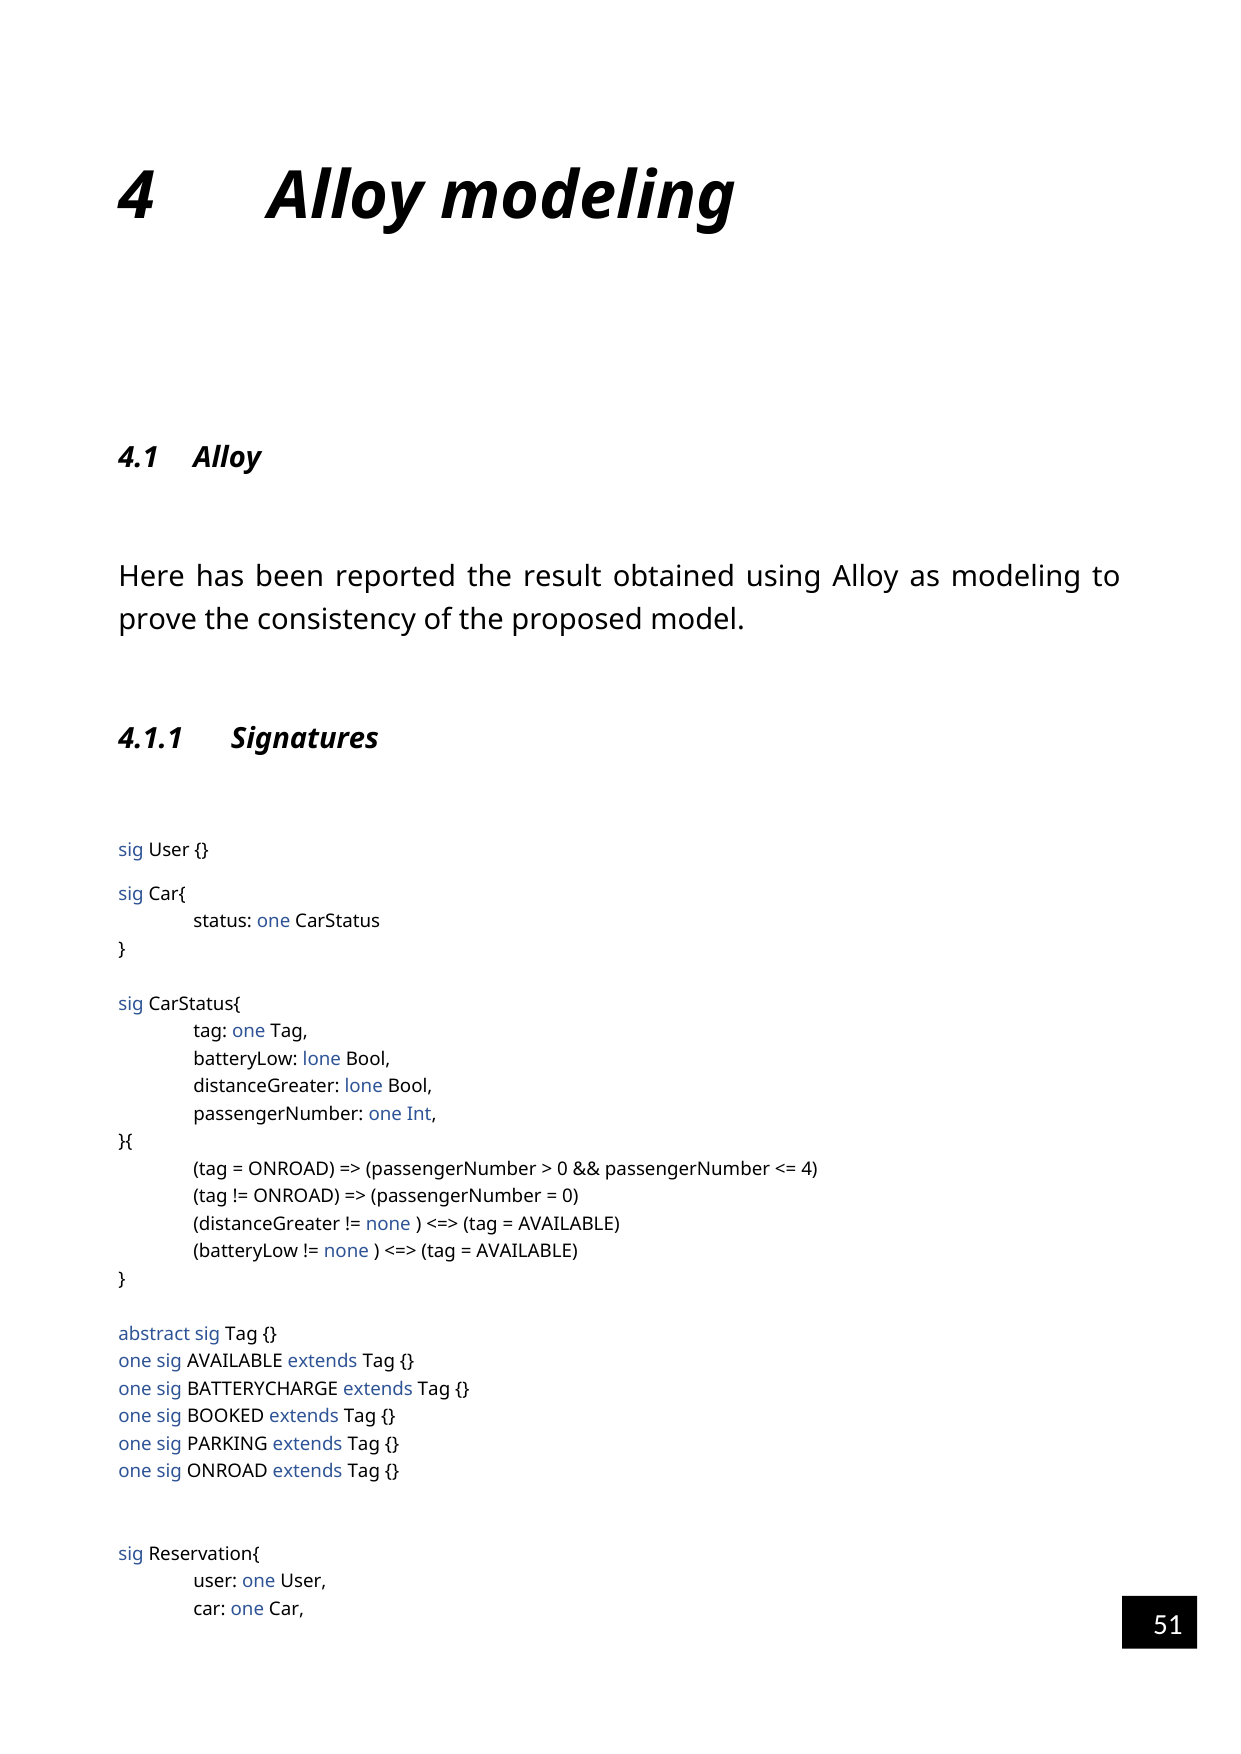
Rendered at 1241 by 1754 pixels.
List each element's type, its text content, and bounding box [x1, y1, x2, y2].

text tag: one Tag, [118, 1018, 1122, 1043]
text (batteryLow != none ) <=> (tag = AVAILABLE) [118, 1238, 1122, 1263]
text batteryLow: lone Bool, [118, 1045, 1122, 1071]
text one sig ONROAD extends Tag {} [118, 1458, 1122, 1483]
text one sig BATTERYCHARGE extends Tag {} [118, 1375, 1122, 1401]
text abstract sig Tag {} [118, 1320, 1122, 1346]
list Alloy modeling [118, 148, 1122, 238]
text status: one CarStatus [118, 908, 1122, 933]
text sig CarStatus{ [118, 990, 1122, 1016]
text sig Car{ [118, 880, 1122, 906]
text distanceGreater: lone Bool, [118, 1073, 1122, 1098]
text user: one User, [118, 1568, 1122, 1593]
text passengerNumber: one Int, [118, 1100, 1122, 1126]
text car: one Car, [118, 1595, 1122, 1621]
list Alloy [118, 436, 1122, 476]
text one sig BOOKED extends Tag {} [118, 1403, 1122, 1428]
text }{ [118, 1128, 1122, 1153]
list Signatures [118, 717, 1122, 757]
text one sig AVAILABLE extends Tag {} [118, 1348, 1122, 1373]
text } [118, 935, 1122, 961]
text sig User {} [118, 836, 1122, 862]
text sig Reservation{ [118, 1540, 1122, 1566]
text (tag != ONROAD) => (passengerNumber = 0) [118, 1183, 1122, 1208]
text one sig PARKING extends Tag {} [118, 1430, 1122, 1456]
text Here has been reported the result obtained using Alloy as modeling to prove the consistency of the proposed model. [118, 555, 1122, 638]
text (distanceGreater != none ) <=> (tag = AVAILABLE) [118, 1210, 1122, 1236]
text (tag = ONROAD) => (passengerNumber > 0 && passengerNumber <= 4) [118, 1155, 1122, 1181]
text } [118, 1265, 1122, 1291]
